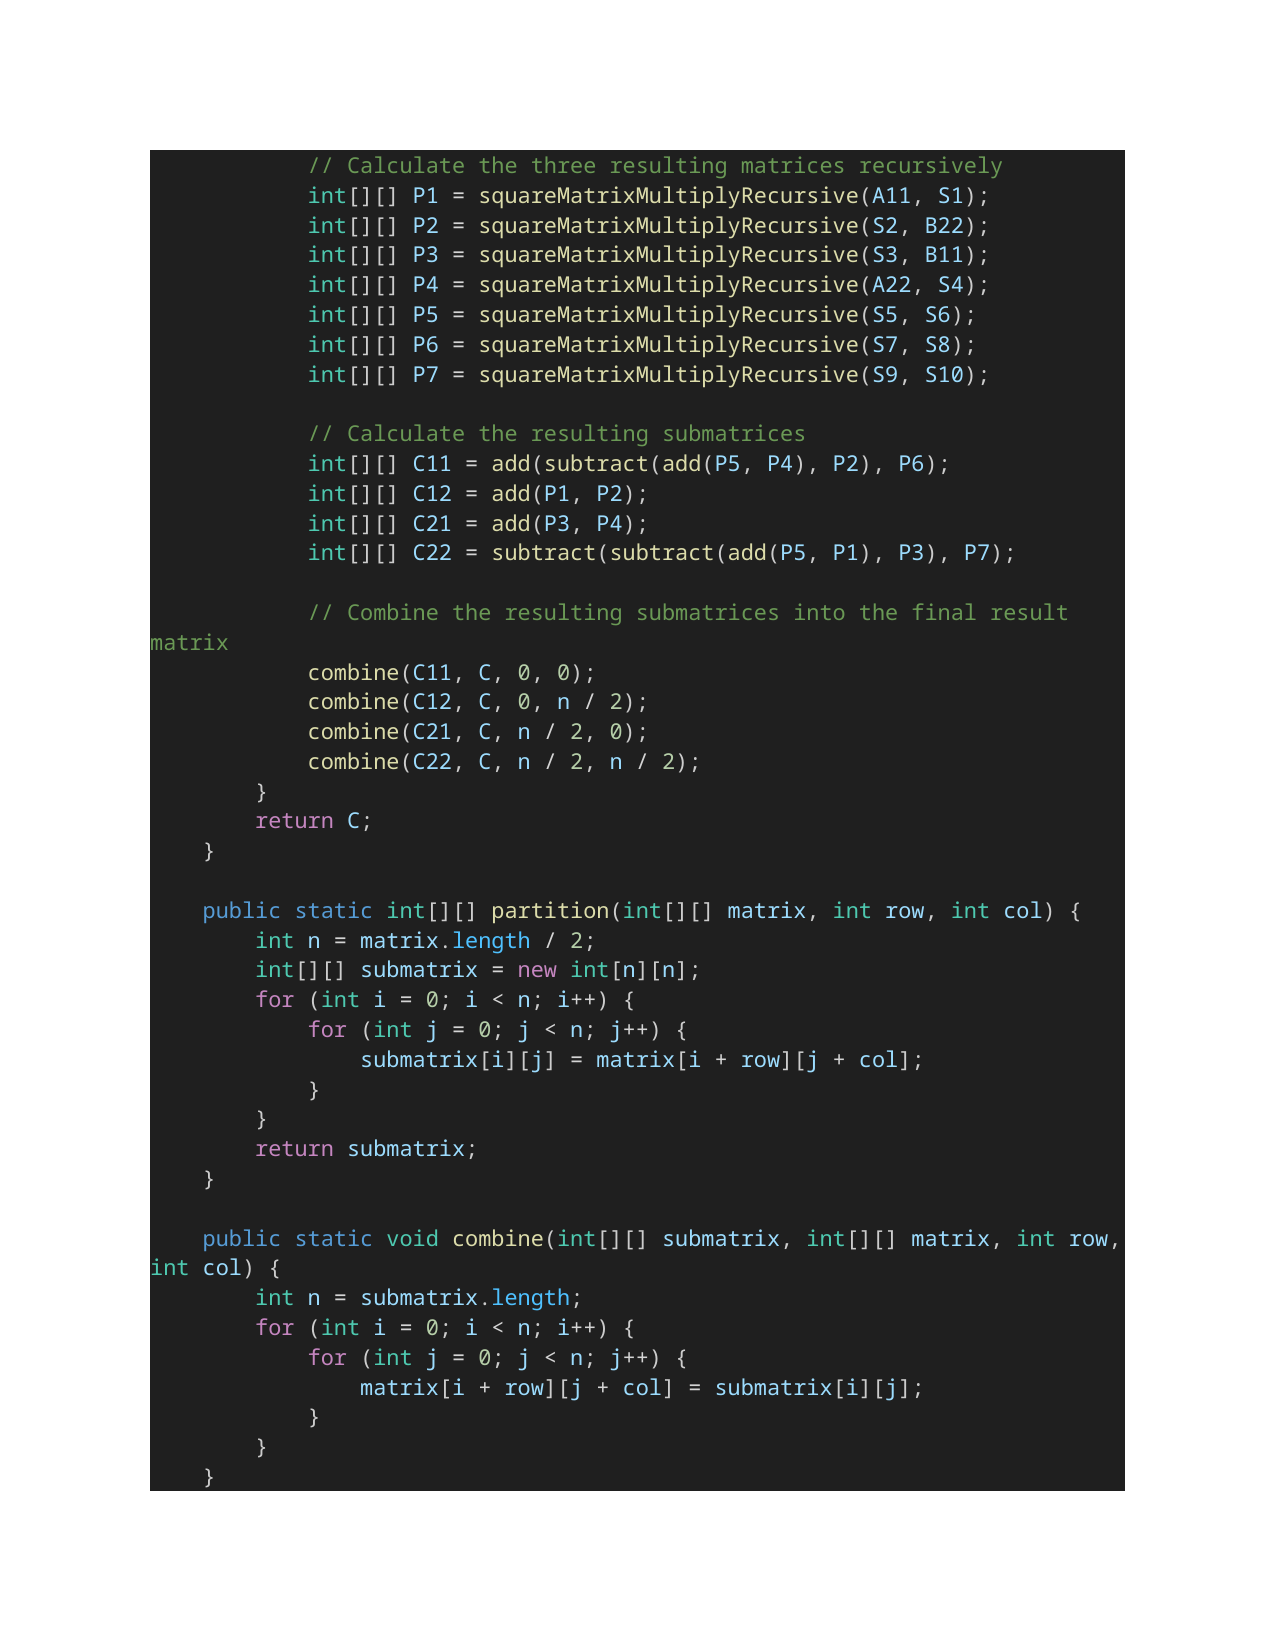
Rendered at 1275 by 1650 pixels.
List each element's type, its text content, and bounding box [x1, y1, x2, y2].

text for (int i = 0; i < n; i++) { [150, 1312, 1125, 1342]
text return C; [150, 805, 1125, 835]
text } [150, 1431, 1125, 1461]
text } [150, 1073, 1125, 1103]
text int[][] C12 = add(P1, P2); [150, 478, 1125, 507]
text int[][] C21 = add(P3, P4); [150, 507, 1125, 537]
text submatrix[i][j] = matrix[i + row][j + col]; [150, 1044, 1125, 1073]
text for (int i = 0; i < n; i++) { [150, 984, 1125, 1014]
text combine(C21, C, n / 2, 0); [150, 716, 1125, 746]
text int[][] P6 = squareMatrixMultiplyRecursive(S7, S8); [150, 329, 1125, 358]
text matrix[i + row][j + col] = submatrix[i][j]; [150, 1371, 1125, 1401]
text public static void combine(int[][] submatrix, int[][] matrix, int row, int col) { [150, 1222, 1125, 1282]
text // Calculate the three resulting matrices recursively [150, 150, 1125, 180]
text public static int[][] partition(int[][] matrix, int row, int col) { [150, 895, 1125, 924]
text combine(C12, C, 0, n / 2); [150, 686, 1125, 716]
text int[][] C22 = subtract(subtract(add(P5, P1), P3), P7); [150, 537, 1125, 567]
text int[][] P4 = squareMatrixMultiplyRecursive(A22, S4); [150, 269, 1125, 299]
text } [150, 776, 1125, 805]
text int[][] C11 = add(subtract(add(P5, P4), P2), P6); [150, 448, 1125, 478]
text int[][] P2 = squareMatrixMultiplyRecursive(S2, B22); [150, 209, 1125, 239]
text } [150, 1103, 1125, 1133]
text int n = matrix.length / 2; [150, 924, 1125, 954]
text int[][] P7 = squareMatrixMultiplyRecursive(S9, S10); [150, 358, 1125, 388]
text int[][] P3 = squareMatrixMultiplyRecursive(S3, B11); [150, 239, 1125, 269]
text combine(C22, C, n / 2, n / 2); [150, 746, 1125, 776]
text int n = submatrix.length; [150, 1282, 1125, 1312]
text for (int j = 0; j < n; j++) { [150, 1014, 1125, 1044]
text } [150, 1401, 1125, 1431]
text // Calculate the resulting submatrices [150, 418, 1125, 448]
text int[][] submatrix = new int[n][n]; [150, 954, 1125, 984]
text } [150, 835, 1125, 865]
text int[][] P5 = squareMatrixMultiplyRecursive(S5, S6); [150, 299, 1125, 329]
text int[][] P1 = squareMatrixMultiplyRecursive(A11, S1); [150, 180, 1125, 209]
text // Combine the resulting submatrices into the final result matrix [150, 597, 1125, 656]
text combine(C11, C, 0, 0); [150, 656, 1125, 686]
text for (int j = 0; j < n; j++) { [150, 1342, 1125, 1371]
text } [150, 1163, 1125, 1193]
text } [150, 1461, 1125, 1491]
text return submatrix; [150, 1133, 1125, 1163]
